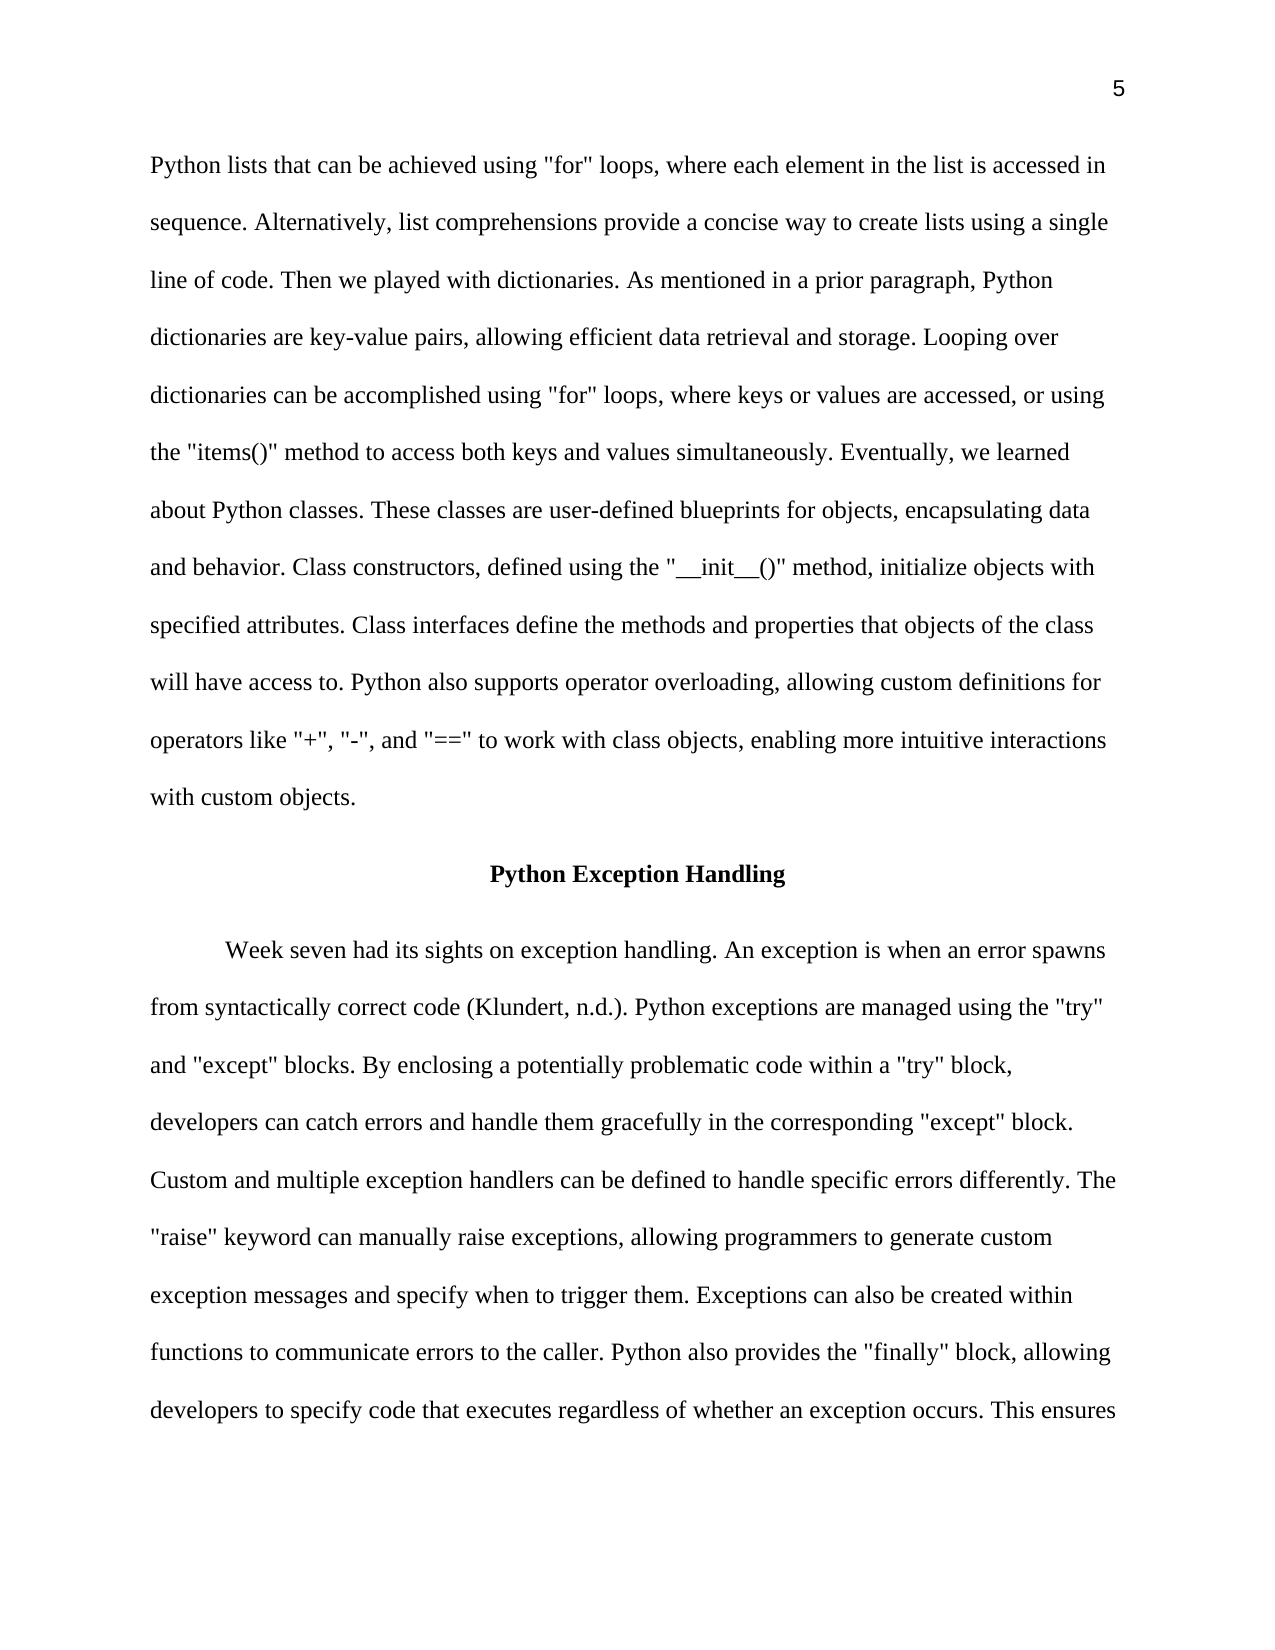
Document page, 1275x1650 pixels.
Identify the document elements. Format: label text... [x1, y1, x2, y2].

text Python Exception Handling [87, 859, 1125, 887]
